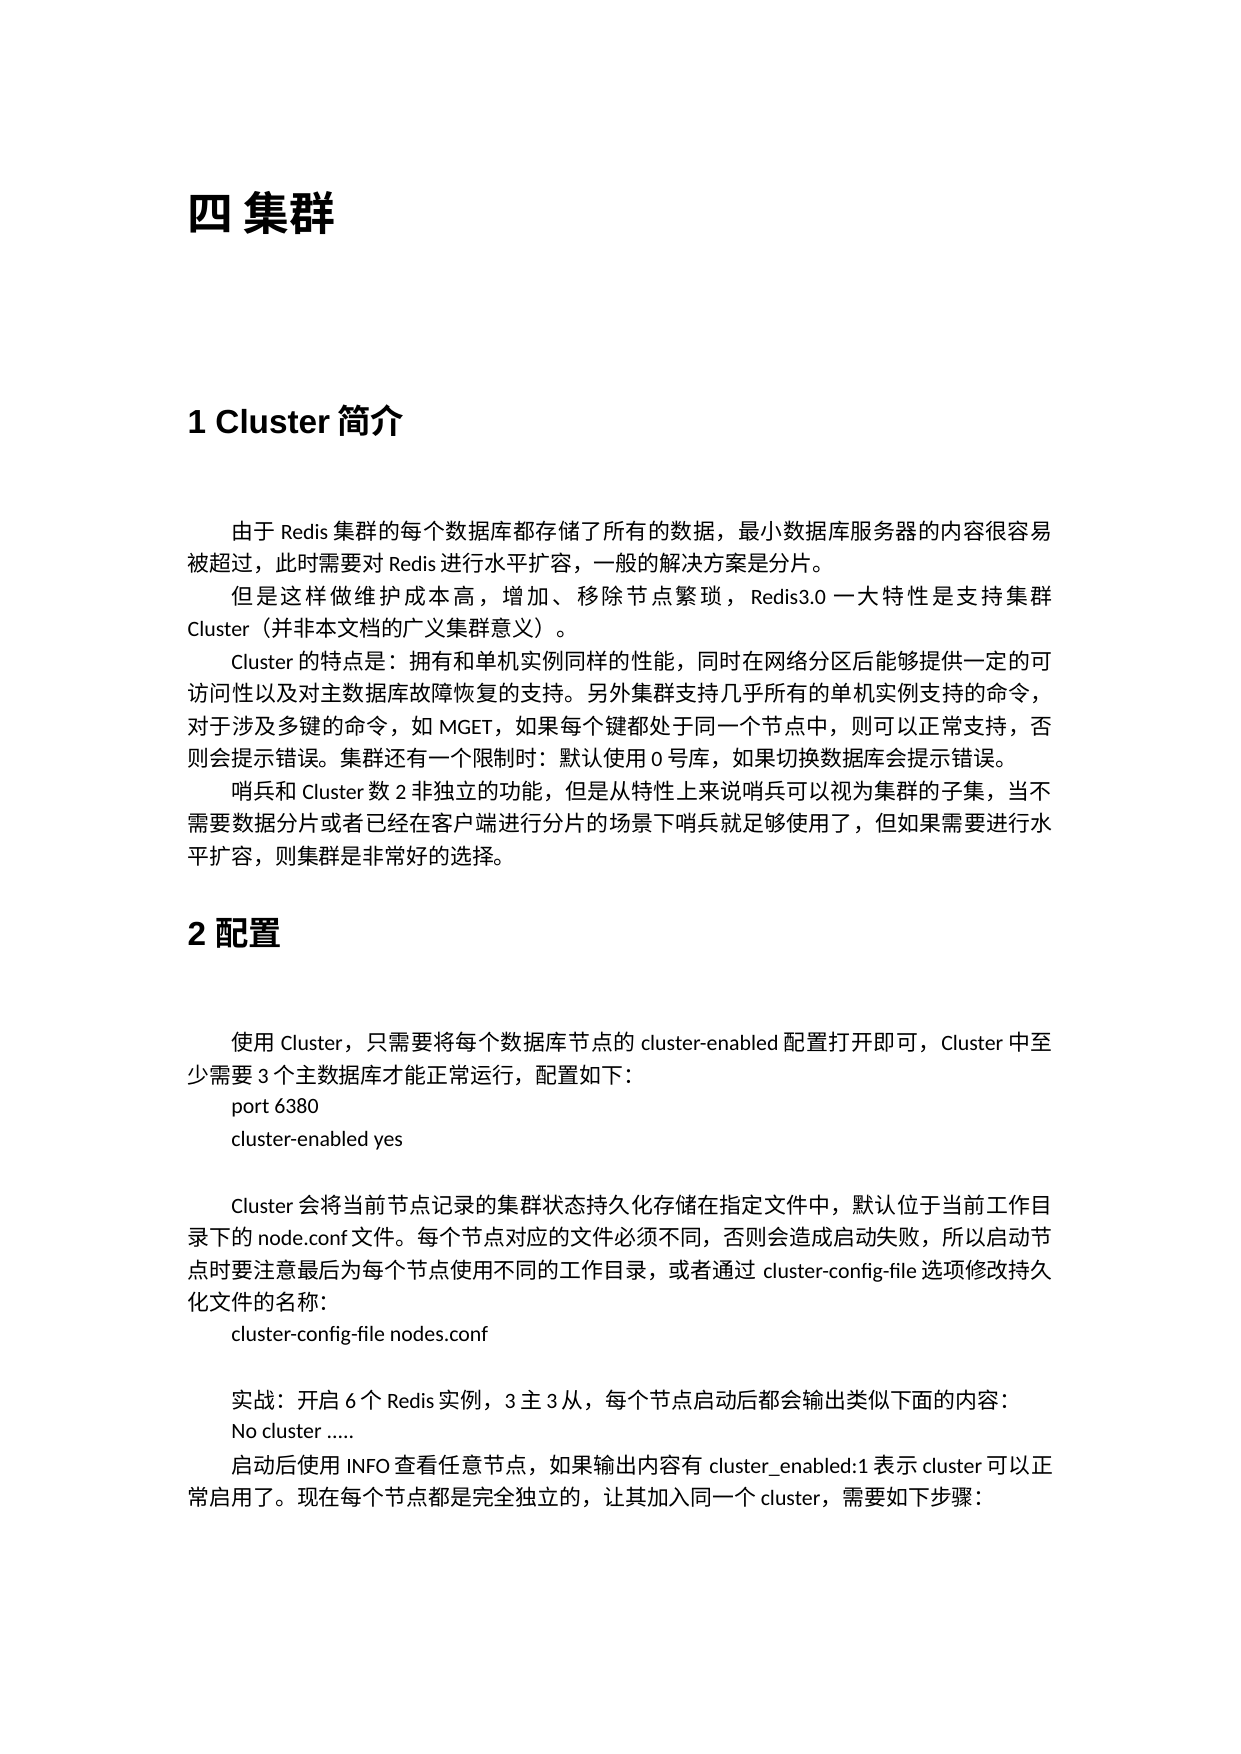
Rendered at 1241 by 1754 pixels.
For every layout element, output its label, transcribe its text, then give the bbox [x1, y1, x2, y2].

text 实战：开启6个Redis实例，3主3从，每个节点启动后都会输出类似下面的内容： [187, 1382, 1053, 1415]
text Cluster的特点是：拥有和单机实例同样的性能，同时在网络分区后能够提供一定的可访问性以及对主数据库故障恢复的支持。另外集群支持几乎所有的单机实例支持的命令，对于涉及多键的命令，如MGET，如果每个键都处于同一个节点中，则可以正常支持，否则会提示错误。集群还有一个限制时：默认使用0号库，如果切换数据库会提示错误。 [187, 643, 1053, 773]
subtitle 1 Cluster简介 [187, 387, 1053, 452]
text No cluster ..... [187, 1415, 1053, 1447]
text port 6380 [187, 1090, 1053, 1122]
text 由于Redis集群的每个数据库都存储了所有的数据，最小数据库服务器的内容很容易被超过，此时需要对Redis进行水平扩容，一般的解决方案是分片。 [187, 513, 1053, 578]
text 哨兵和Cluster数2非独立的功能，但是从特性上来说哨兵可以视为集群的子集，当不需要数据分片或者已经在客户端进行分片的场景下哨兵就足够使用了，但如果需要进行水平扩容，则集群是非常好的选择。 [187, 773, 1053, 871]
subtitle 2 配置 [187, 898, 1053, 963]
text cluster-config-file nodes.conf [187, 1317, 1053, 1350]
subtitle 四 集群 [187, 162, 1053, 259]
text 启动后使用INFO查看任意节点，如果输出内容有 cluster_enabled:1 表示cluster可以正常启用了。现在每个节点都是完全独立的，让其加入同一个cluster，需要如下步骤： [187, 1447, 1053, 1512]
text 使用Cluster，只需要将每个数据库节点的cluster-enabled配置打开即可，Cluster中至少需要3个主数据库才能正常运行，配置如下： [187, 1025, 1053, 1090]
text cluster-enabled yes [187, 1122, 1053, 1155]
text Cluster会将当前节点记录的集群状态持久化存储在指定文件中，默认位于当前工作目录下的node.conf文件。每个节点对应的文件必须不同，否则会造成启动失败，所以启动节点时要注意最后为每个节点使用不同的工作目录，或者通过cluster-config-file选项修改持久化文件的名称： [187, 1187, 1053, 1317]
text 但是这样做维护成本高，增加、移除节点繁琐，Redis3.0一大特性是支持集群Cluster（并非本文档的广义集群意义）。 [187, 578, 1053, 643]
